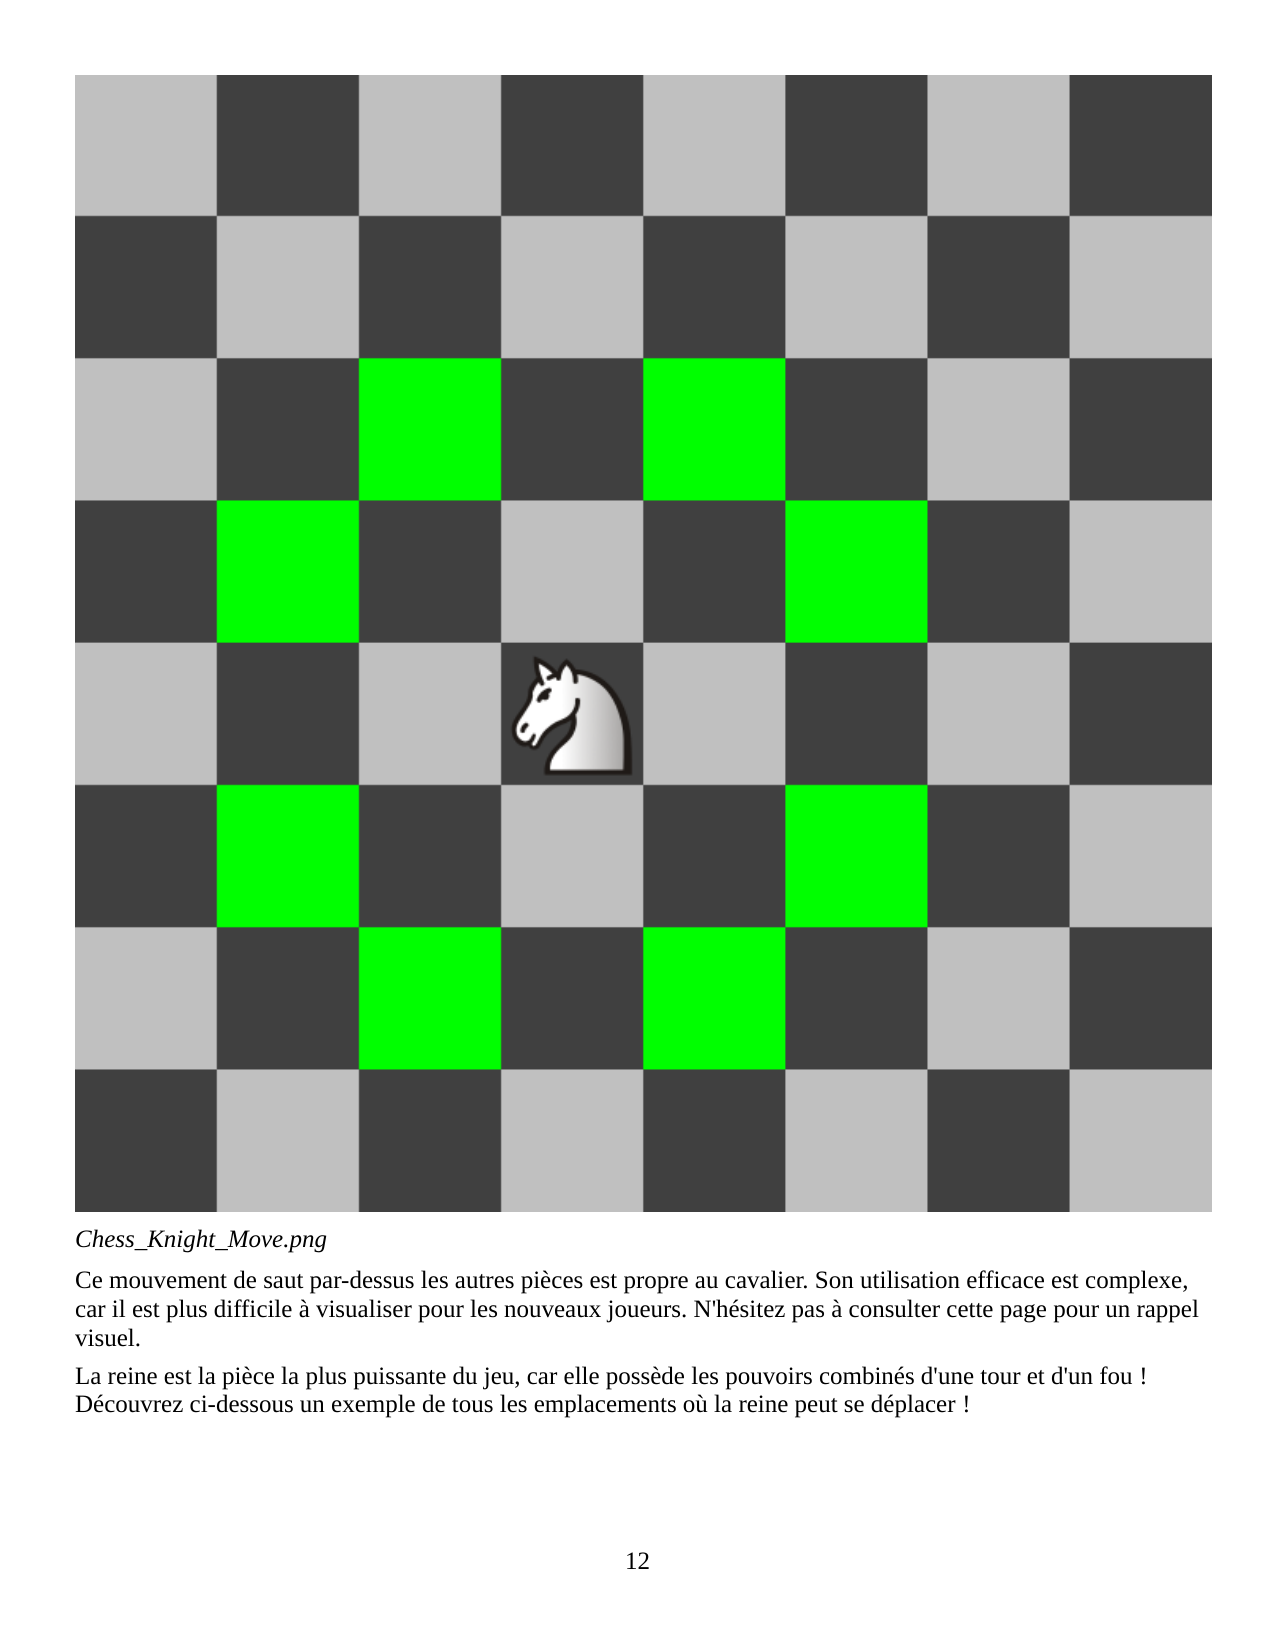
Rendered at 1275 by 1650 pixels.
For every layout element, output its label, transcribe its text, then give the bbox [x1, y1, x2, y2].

picture [75, 75, 1212, 1212]
text Ce mouvement de saut par-dessus les autres pièces est propre au cavalier. Son utilisation efficace est complexe, car il est plus difficile à visualiser pour les nouveaux joueurs. N'hésitez pas à consulter cette page pour un rappel visuel. [75, 1266, 1200, 1352]
text La reine est la pièce la plus puissante du jeu, car elle possède les pouvoirs combinés d'une tour et d'un fou ! Découvrez ci-dessous un exemple de tous les emplacements où la reine peut se déplacer ! [75, 1361, 1200, 1418]
text Chess_Knight_Move.png [75, 1224, 1200, 1253]
